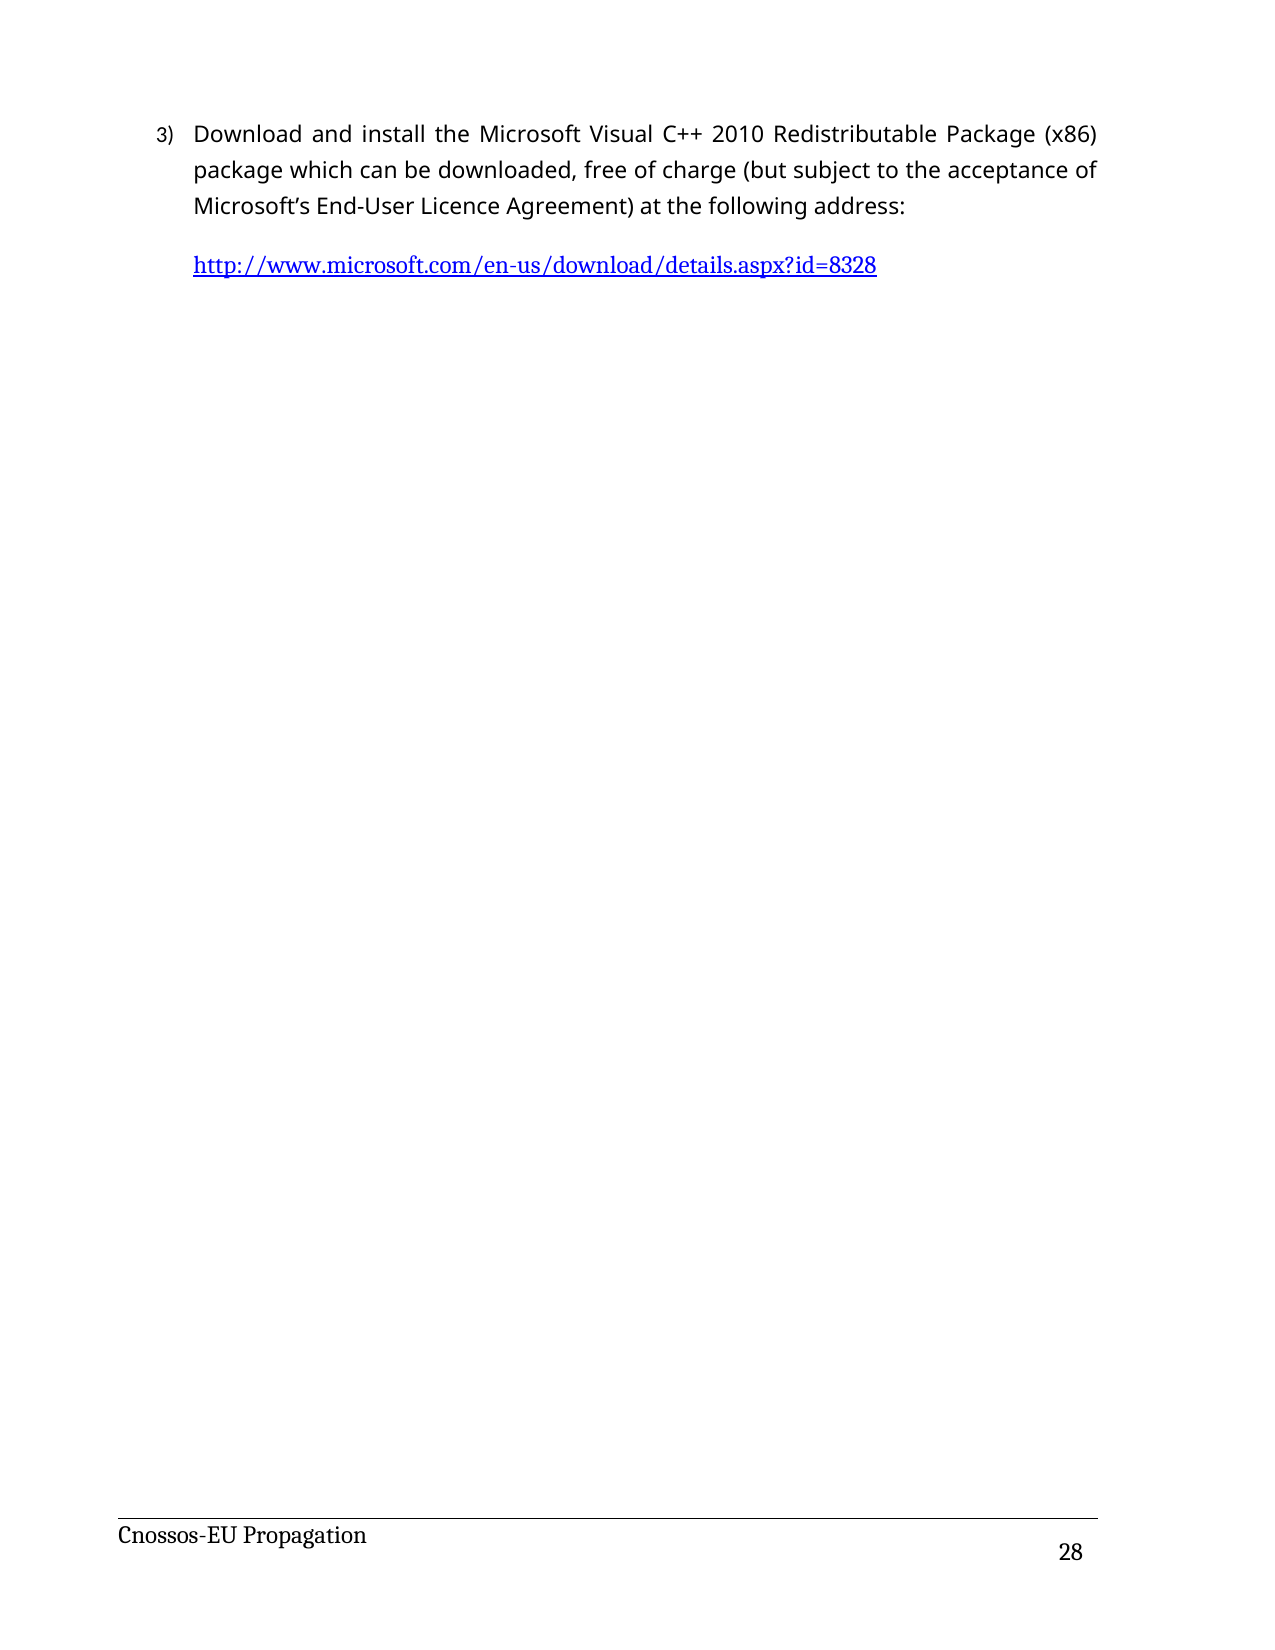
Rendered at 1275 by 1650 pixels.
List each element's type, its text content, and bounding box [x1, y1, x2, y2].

list Download and install the Microsoft Visual C++ 2010 Redistributable Package (x86) package which can be downloaded, free of charge (but subject to the acceptance of Microsoft’s End-User Licence Agreement) at the following address: [156, 118, 1098, 221]
text http://www.microsoft.com/en-us/download/details.aspx?id=8328 [118, 251, 1098, 280]
